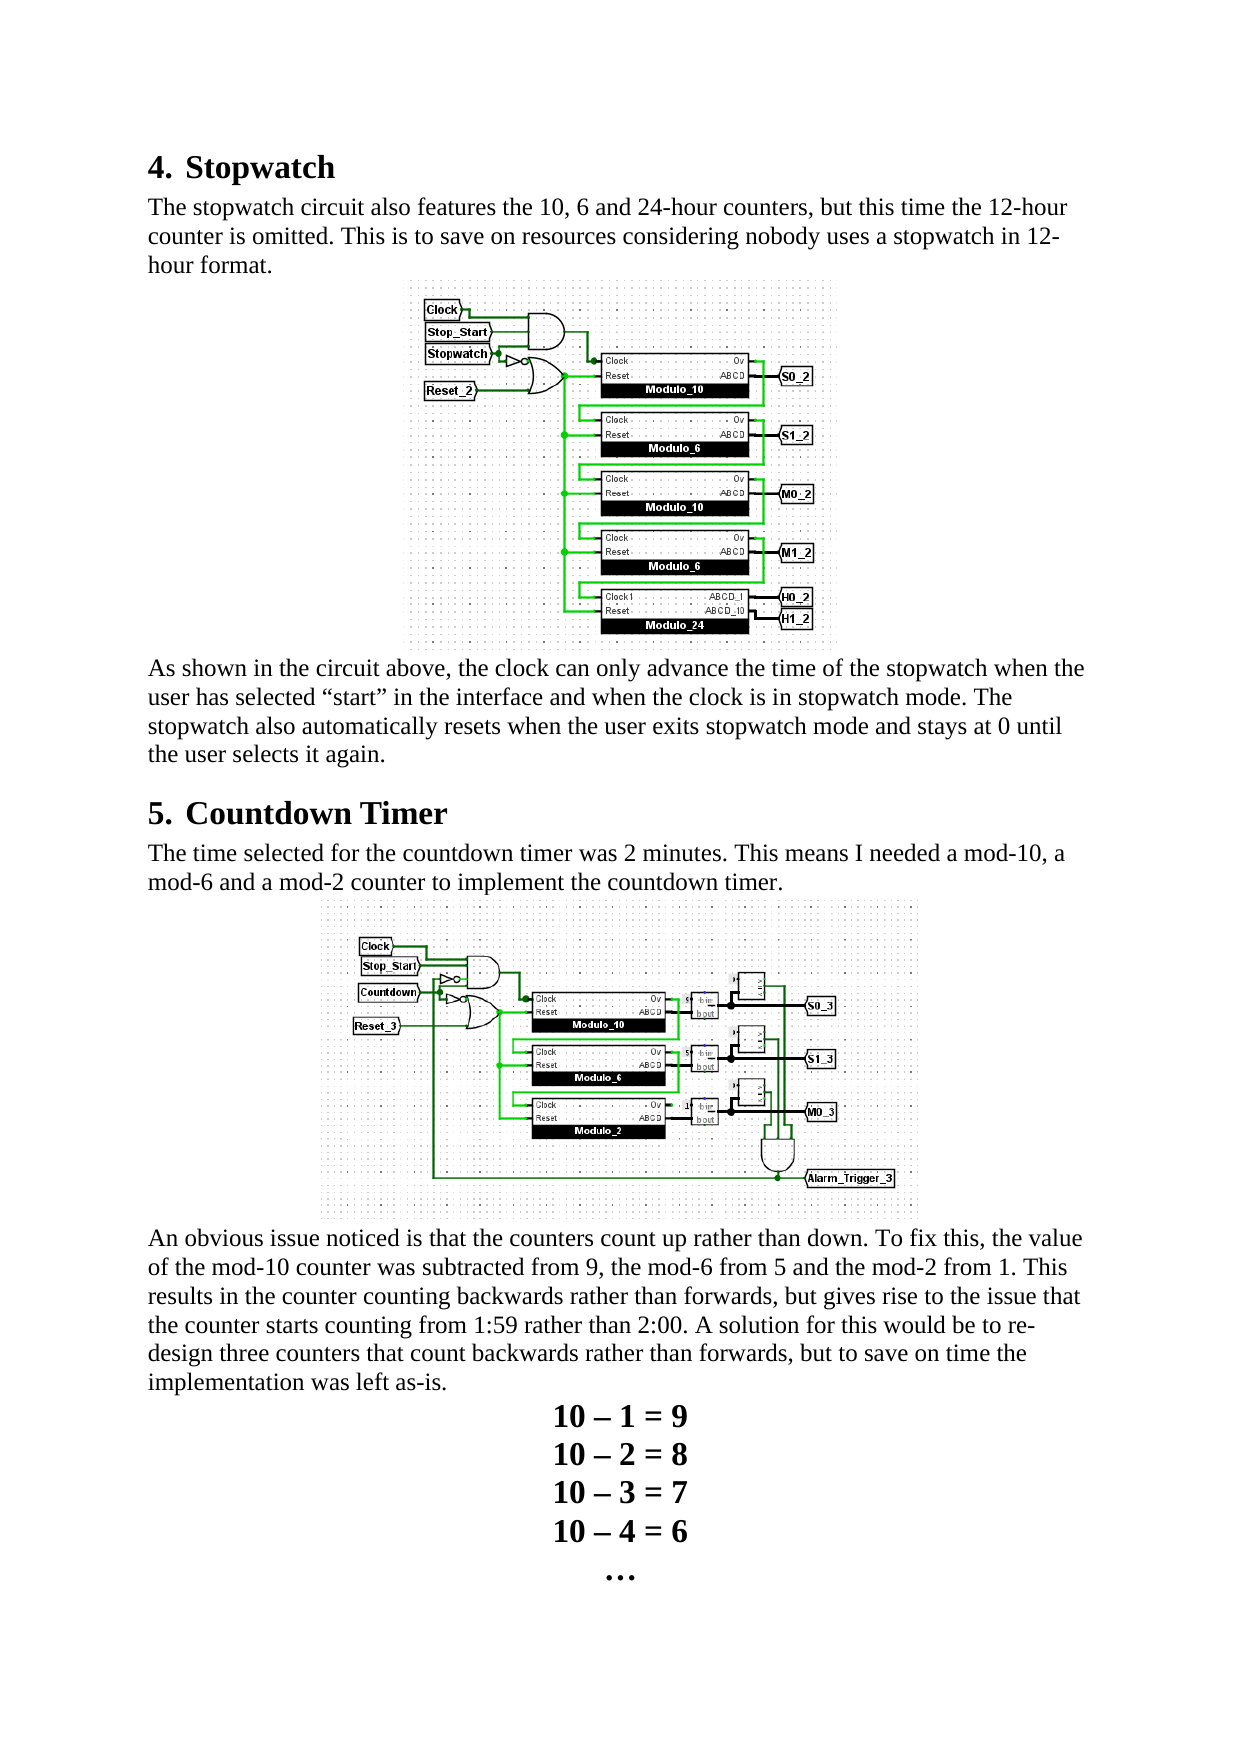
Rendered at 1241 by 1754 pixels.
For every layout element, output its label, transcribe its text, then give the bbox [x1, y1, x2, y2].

text The time selected for the countdown timer was 2 minutes. This means I needed a mod-10, a mod-6 and a mod-2 counter to implement the countdown timer. [148, 838, 1092, 895]
subtitle Stopwatch [148, 148, 1092, 186]
text 10 – 4 = 6 [148, 1511, 1092, 1549]
text 10 – 2 = 8 [148, 1434, 1092, 1473]
picture [403, 278, 837, 654]
subtitle Countdown Timer [148, 793, 1092, 832]
text 10 – 1 = 9 [148, 1396, 1092, 1434]
text The stopwatch circuit also features the 10, 6 and 24-hour counters, but this time the 12-hour counter is omitted. This is to save on resources considering nobody uses a stopwatch in 12-hour format. [148, 192, 1092, 278]
picture [317, 895, 923, 1224]
text 10 – 3 = 7 [148, 1473, 1092, 1511]
text An obvious issue noticed is that the counters count up rather than down. To fix this, the value of the mod-10 counter was subtracted from 9, the mod-6 from 5 and the mod-2 from 1. This results in the counter counting backwards rather than forwards, but gives rise to the issue that the counter starts counting from 1:59 rather than 2:00. A solution for this would be to re-design three counters that count backwards rather than forwards, but to save on time the implementation was left as-is. [148, 1223, 1092, 1396]
text As shown in the circuit above, the clock can only advance the time of the stopwatch when the user has selected “start” in the interface and when the clock is in stopwatch mode. The stopwatch also automatically resets when the user exits stopwatch mode and stays at 0 until the user selects it again. [148, 653, 1092, 768]
text … [148, 1549, 1092, 1588]
